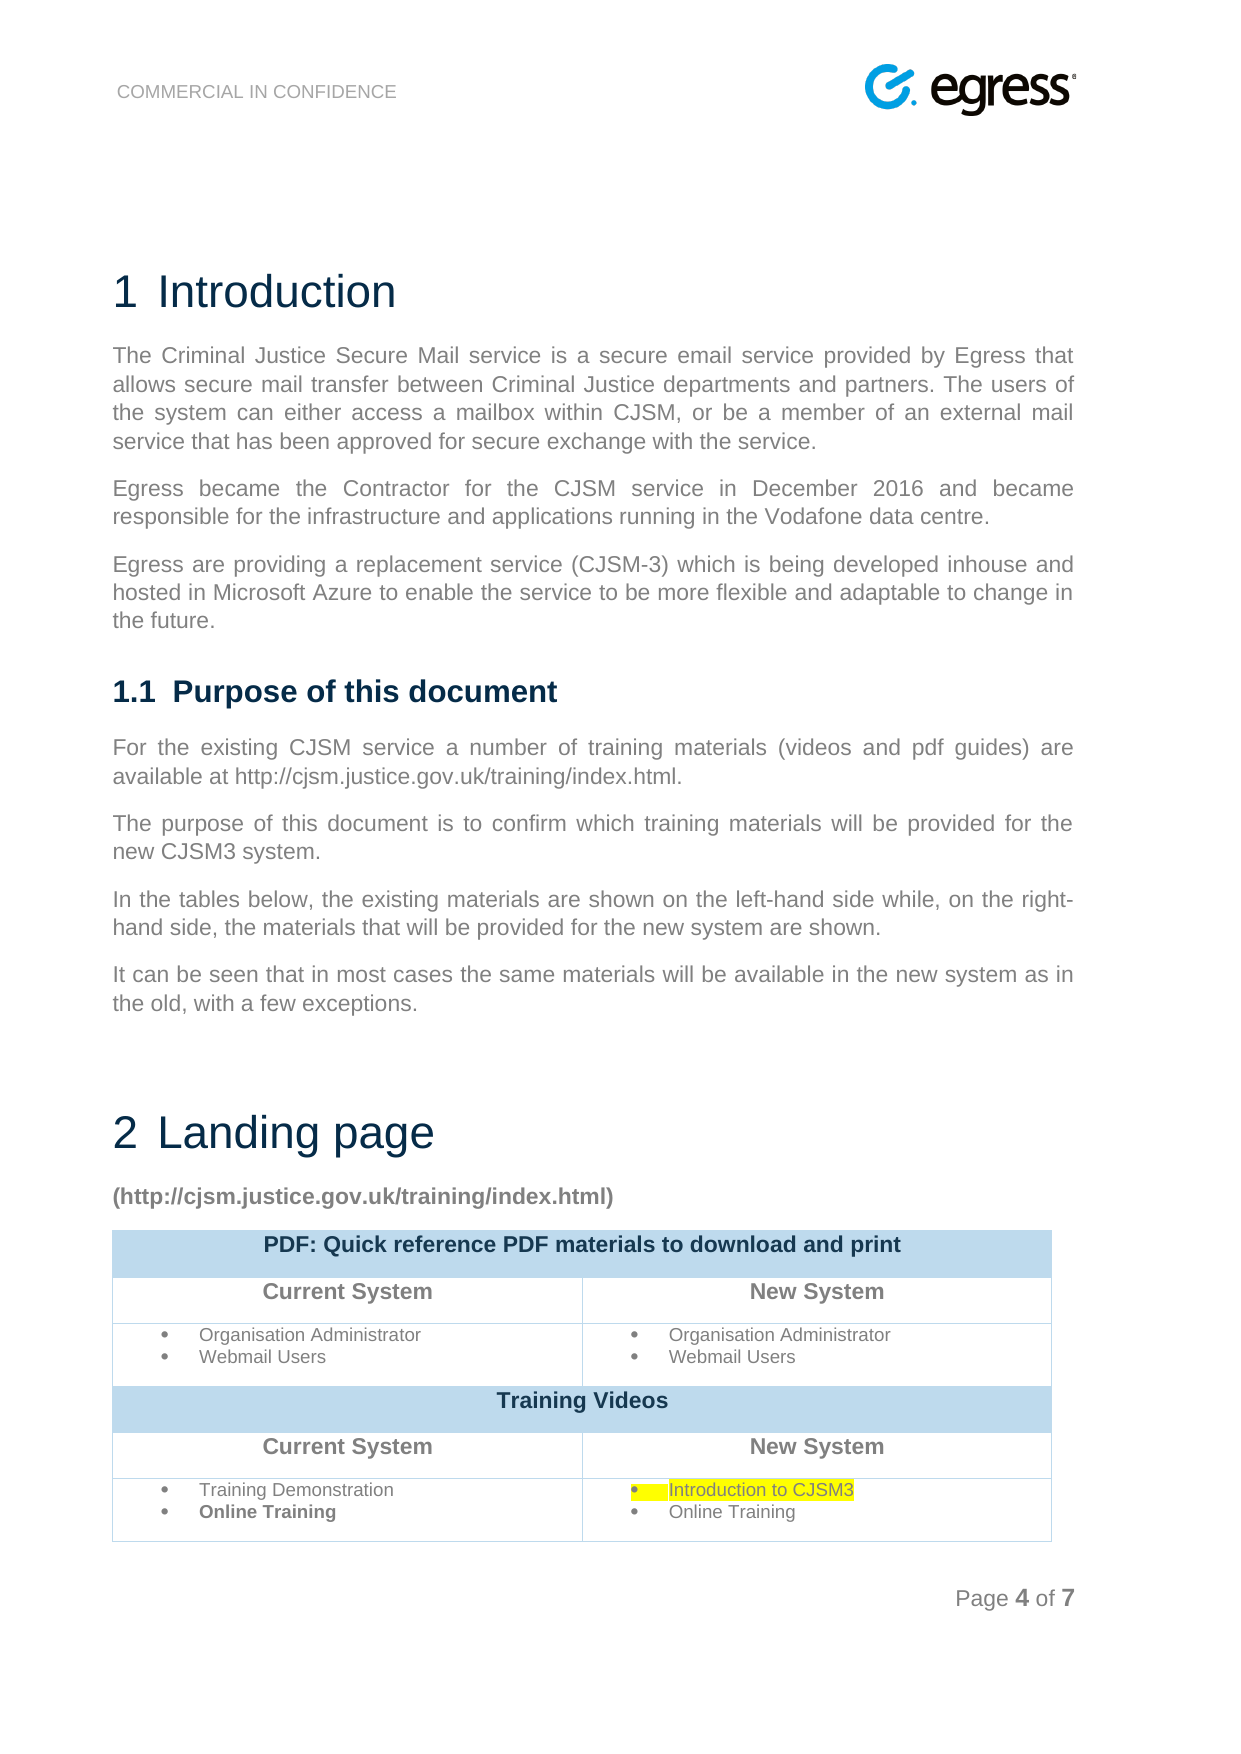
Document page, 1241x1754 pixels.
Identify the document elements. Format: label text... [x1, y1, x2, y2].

table_cell Organisation Administrator Webmail Users [583, 1324, 1051, 1386]
subtitle Introduction [112, 265, 1075, 317]
picture [865, 64, 1077, 116]
picture [865, 64, 880, 79]
table_cell Training Videos [113, 1387, 1051, 1432]
table_cell Organisation Administrator Webmail Users [113, 1324, 582, 1386]
subtitle Purpose of this document [112, 673, 1075, 709]
text For the existing CJSM service a number of training materials (videos and pdf guides) are available at http://cjsm.justice.gov.uk/training/index.html. [112, 734, 1075, 789]
table_cell Training Demonstration Online Training [113, 1479, 582, 1541]
text Egress are providing a replacement service (CJSM-3) which is being developed inhouse and hosted in Microsoft Azure to enable the service to be more flexible and adaptable to change in the future. [112, 551, 1075, 634]
text Egress became the Contractor for the CJSM service in December 2016 and became responsible for the infrastructure and applications running in the Vodafone data centre. [112, 475, 1075, 530]
text It can be seen that in most cases the same materials will be available in the new system as in the old, with a few exceptions. [112, 961, 1075, 1016]
text The purpose of this document is to confirm which training materials will be provided for the new CJSM3 system. [112, 810, 1075, 865]
table_cell Current System [113, 1278, 582, 1323]
text In the tables below, the existing materials are shown on the left-hand side while, on the right-hand side, the materials that will be provided for the new system are shown. [112, 886, 1075, 940]
table_cell New System [583, 1433, 1051, 1478]
subtitle Landing page [112, 1106, 1075, 1158]
table_header PDF: Quick reference PDF materials to download and print [113, 1231, 1051, 1277]
table_cell Introduction to CJSM3 Online Training [583, 1479, 1051, 1541]
text The Criminal Justice Secure Mail service is a secure email service provided by Egress that allows secure mail transfer between Criminal Justice departments and partners. The users of the system can either access a mailbox within CJSM, or be a member of an external mail service that has been approved for secure exchange with the service. [112, 342, 1075, 454]
table_cell New System [583, 1278, 1051, 1323]
table_cell Current System [113, 1433, 582, 1478]
text (http://cjsm.justice.gov.uk/training/index.html) [112, 1183, 1075, 1209]
